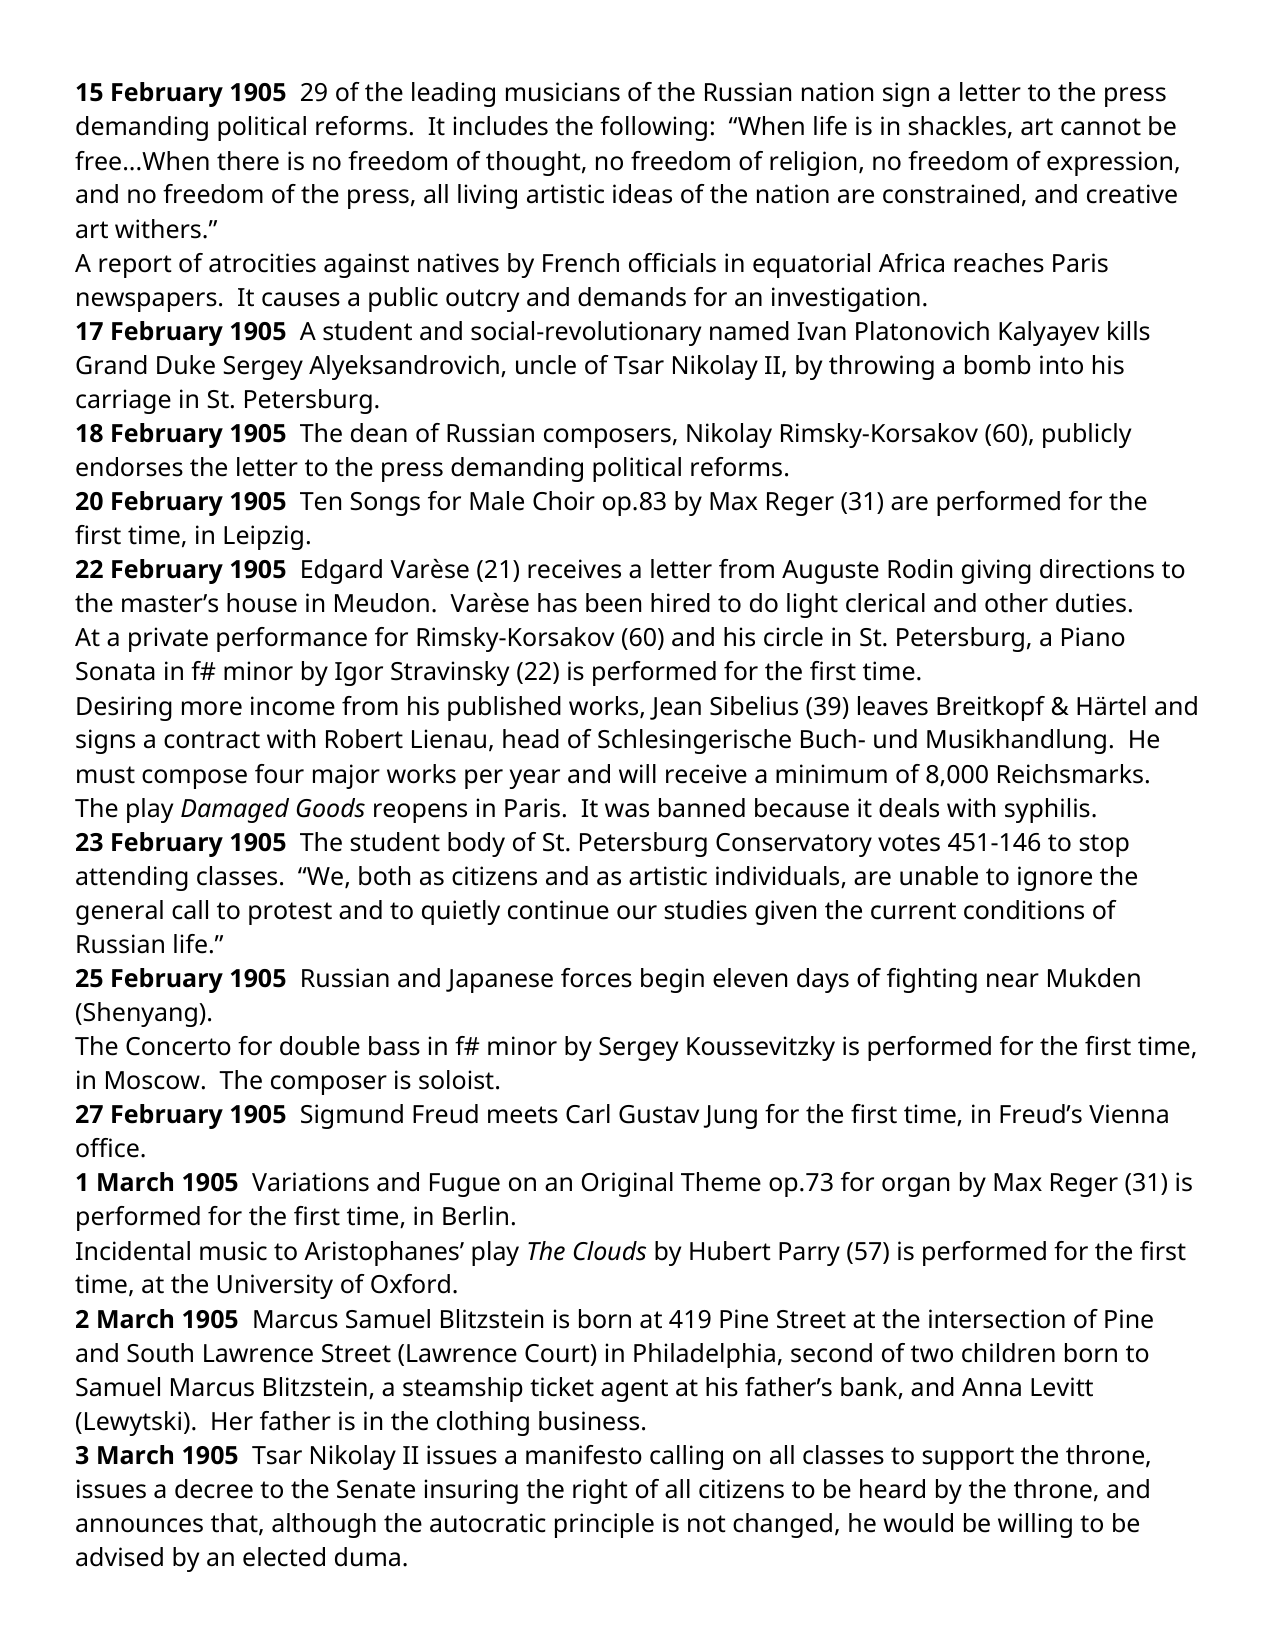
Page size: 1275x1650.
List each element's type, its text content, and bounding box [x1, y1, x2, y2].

text 15 February 1905 29 of the leading musicians of the Russian nation sign a letter to the press demanding political reforms. It includes the following: “When life is in shackles, art cannot be free...When there is no freedom of thought, no freedom of religion, no freedom of expression, and no freedom of the press, all living artistic ideas of the nation are constrained, and creative art withers.” [75, 75, 1200, 245]
text The Concerto for double bass in f# minor by Sergey Koussevitzky is performed for the first time, in Moscow. The composer is soloist. [75, 1029, 1200, 1097]
text 20 February 1905 Ten Songs for Male Choir op.83 by Max Reger (31) are performed for the first time, in Leipzig. [75, 484, 1200, 552]
text The play Damaged Goods reopens in Paris. It was banned because it deals with syphilis. [75, 790, 1200, 824]
text 23 February 1905 The student body of St. Petersburg Conservatory votes 451-146 to stop attending classes. “We, both as citizens and as artistic individuals, are unable to ignore the general call to protest and to quietly continue our studies given the current conditions of Russian life.” [75, 824, 1200, 961]
text Desiring more income from his published works, Jean Sibelius (39) leaves Breitkopf & Härtel and signs a contract with Robert Lienau, head of Schlesingerische Buch- und Musikhandlung. He must compose four major works per year and will receive a minimum of 8,000 Reichsmarks. [75, 688, 1200, 790]
text 22 February 1905 Edgard Varèse (21) receives a letter from Auguste Rodin giving directions to the master’s house in Meudon. Varèse has been hired to do light clerical and other duties. [75, 552, 1200, 620]
text 25 February 1905 Russian and Japanese forces begin eleven days of fighting near Mukden (Shenyang). [75, 961, 1200, 1029]
text 27 February 1905 Sigmund Freud meets Carl Gustav Jung for the first time, in Freud’s Vienna office. [75, 1097, 1200, 1165]
text 1 March 1905 Variations and Fugue on an Original Theme op.73 for organ by Max Reger (31) is performed for the first time, in Berlin. [75, 1165, 1200, 1233]
text A report of atrocities against natives by French officials in equatorial Africa reaches Paris newspapers. It causes a public outcry and demands for an investigation. [75, 245, 1200, 313]
text 18 February 1905 The dean of Russian composers, Nikolay Rimsky-Korsakov (60), publicly endorses the letter to the press demanding political reforms. [75, 416, 1200, 484]
text 2 March 1905 Marcus Samuel Blitzstein is born at 419 Pine Street at the intersection of Pine and South Lawrence Street (Lawrence Court) in Philadelphia, second of two children born to Samuel Marcus Blitzstein, a steamship ticket agent at his father’s bank, and Anna Levitt (Lewytski). Her father is in the clothing business. [75, 1301, 1200, 1437]
text 17 February 1905 A student and social-revolutionary named Ivan Platonovich Kalyayev kills Grand Duke Sergey Alyeksandrovich, uncle of Tsar Nikolay II, by throwing a bomb into his carriage in St. Petersburg. [75, 313, 1200, 416]
text Incidental music to Aristophanes’ play The Clouds by Hubert Parry (57) is performed for the first time, at the University of Oxford. [75, 1233, 1200, 1301]
text 3 March 1905 Tsar Nikolay II issues a manifesto calling on all classes to support the throne, issues a decree to the Senate insuring the right of all citizens to be heard by the throne, and announces that, although the autocratic principle is not changed, he would be willing to be advised by an elected duma. [75, 1437, 1200, 1574]
text At a private performance for Rimsky-Korsakov (60) and his circle in St. Petersburg, a Piano Sonata in f# minor by Igor Stravinsky (22) is performed for the first time. [75, 620, 1200, 688]
